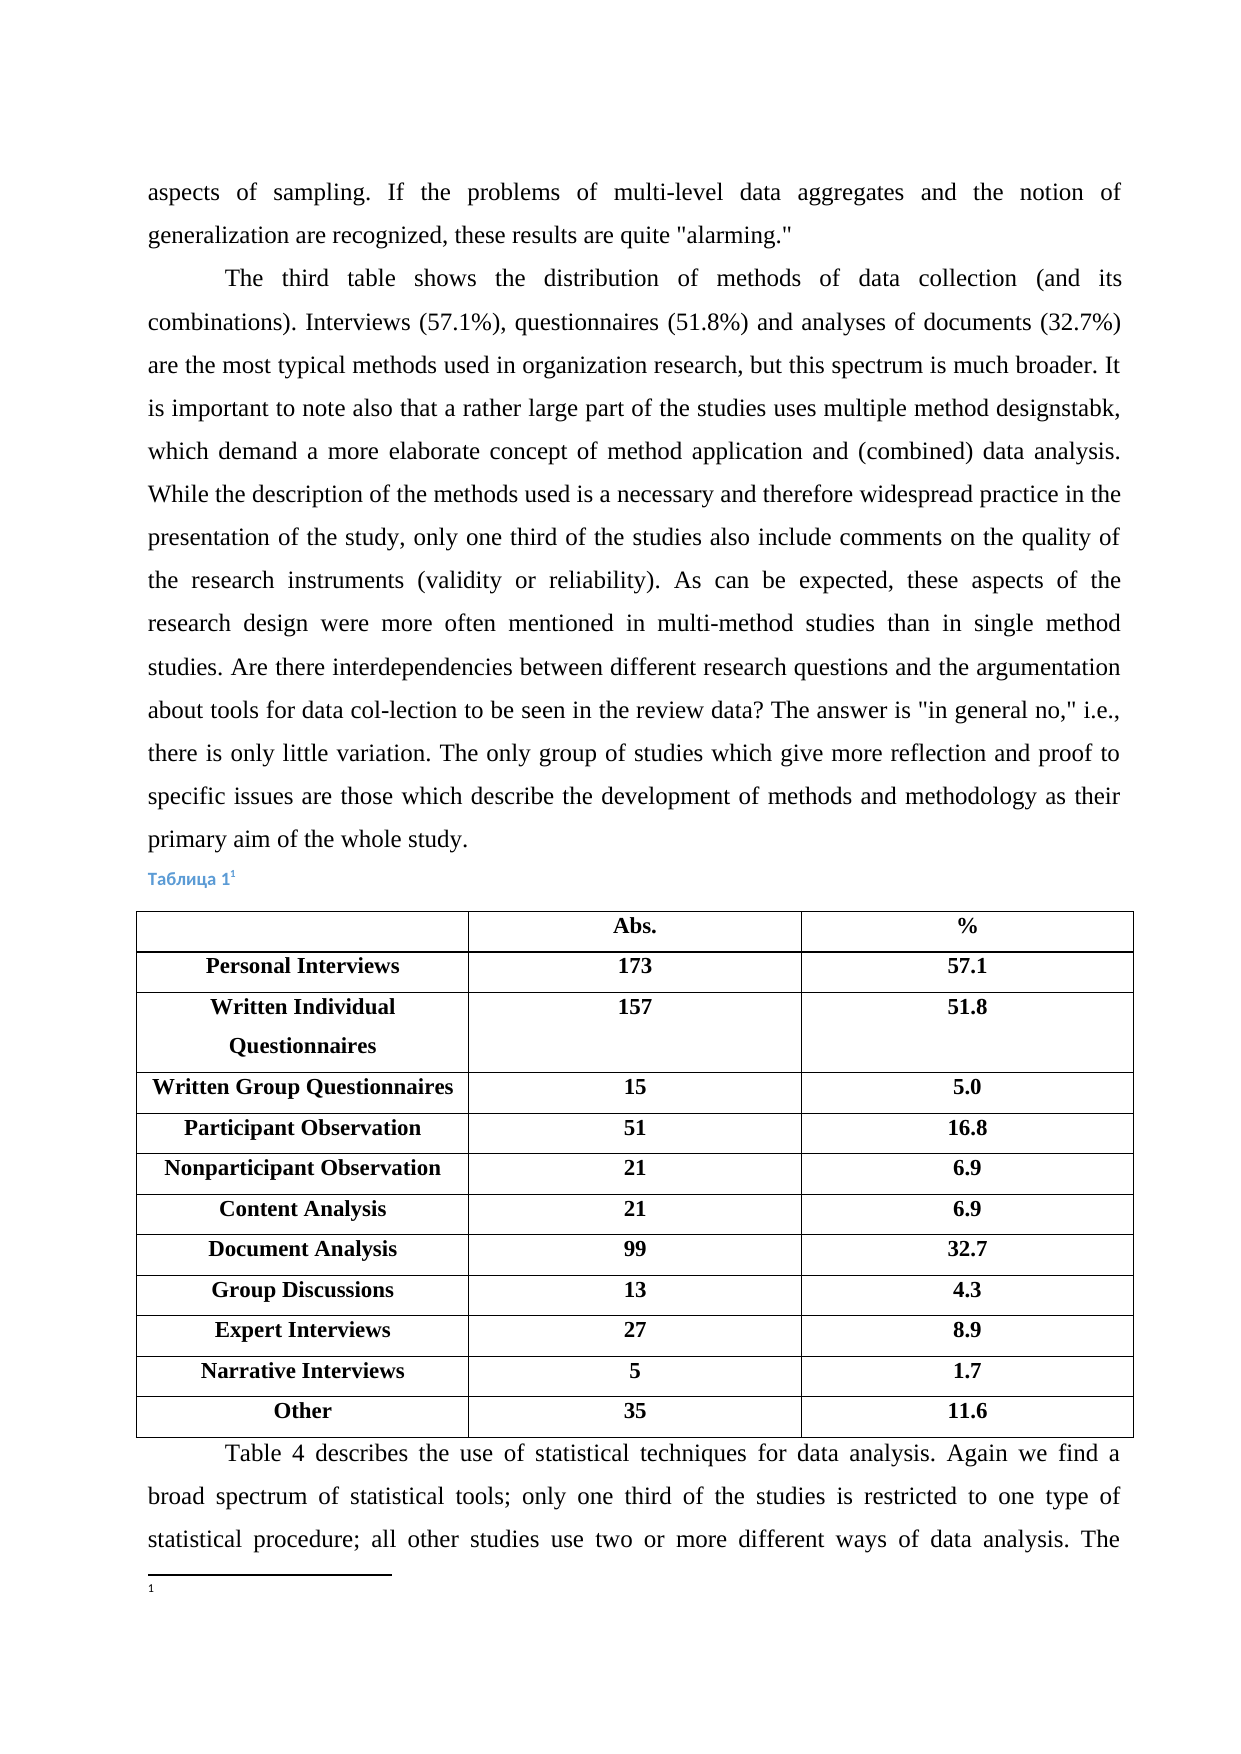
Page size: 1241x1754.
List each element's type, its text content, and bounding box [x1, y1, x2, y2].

table_cell Participant Observation [137, 1114, 468, 1153]
table_cell Content Analysis [137, 1195, 468, 1234]
table_cell 5.0 [802, 1073, 1133, 1112]
table_cell Written Individual Questionnaires [137, 993, 468, 1072]
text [148, 177, 1122, 249]
table_cell 173 [469, 953, 801, 992]
table_cell 8.9 [802, 1316, 1133, 1356]
table_cell 157 [469, 993, 801, 1072]
table_cell Written Group Questionnaires [137, 1073, 468, 1112]
table_cell 11.6 [802, 1397, 1133, 1437]
table_cell 21 [469, 1154, 801, 1193]
table_header [137, 912, 468, 951]
table_header % [802, 912, 1133, 951]
table_cell 32.7 [802, 1235, 1133, 1274]
table_cell 6.9 [802, 1154, 1133, 1193]
table_cell Group Discussions [137, 1276, 468, 1315]
table_cell 1.7 [802, 1357, 1133, 1396]
table_cell 51 [469, 1114, 801, 1153]
table_cell 99 [469, 1235, 801, 1274]
table_cell 21 [469, 1195, 801, 1234]
table_cell 51.8 [802, 993, 1133, 1072]
table_cell 27 [469, 1316, 801, 1356]
table_header Abs. [469, 912, 801, 951]
table_cell 16.8 [802, 1114, 1133, 1153]
table_cell Expert Interviews [137, 1316, 468, 1356]
table_cell Other [137, 1397, 468, 1437]
table_cell Nonparticipant Observation [137, 1154, 468, 1193]
text The third table shows the distribution of methods of data collection (and its combinations). Interviews (57.1%), questionnaires (51.8%) and analyses of documents (32.7%) are the most typical methods used in organization research, but this spectrum is much broader. It is important to note also that a rather large part of the studies uses multiple method designstabk, which demand a more elaborate concept of method application and (combined) data analysis. While the description of the methods used is a necessary and therefore widespread practice in the presentation of the study, only one third of the studies also include comments on the quality of the research instruments (validity or reliability). As can be expected, these aspects of the research design were more often mentioned in multi-method studies than in single method studies. Are there interdependencies between different research questions and the argumentation about tools for data col-lection to be seen in the review data? The answer is "in general no," i.e., there is only little variation. The only group of studies which give more reflection and proof to specific issues are those which describe the development of methods and methodology as their primary aim of the whole study. [148, 263, 1122, 853]
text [148, 1438, 1122, 1553]
table_cell 4.3 [802, 1276, 1133, 1315]
table_cell 5 [469, 1357, 801, 1396]
table_cell Document Analysis [137, 1235, 468, 1274]
table_cell 57.1 [802, 953, 1133, 992]
table_cell 15 [469, 1073, 801, 1112]
table_cell 35 [469, 1397, 801, 1437]
table_cell Personal Interviews [137, 953, 468, 992]
table_cell Narrative Interviews [137, 1357, 468, 1396]
table_cell 6.9 [802, 1195, 1133, 1234]
table_cell 13 [469, 1276, 801, 1315]
